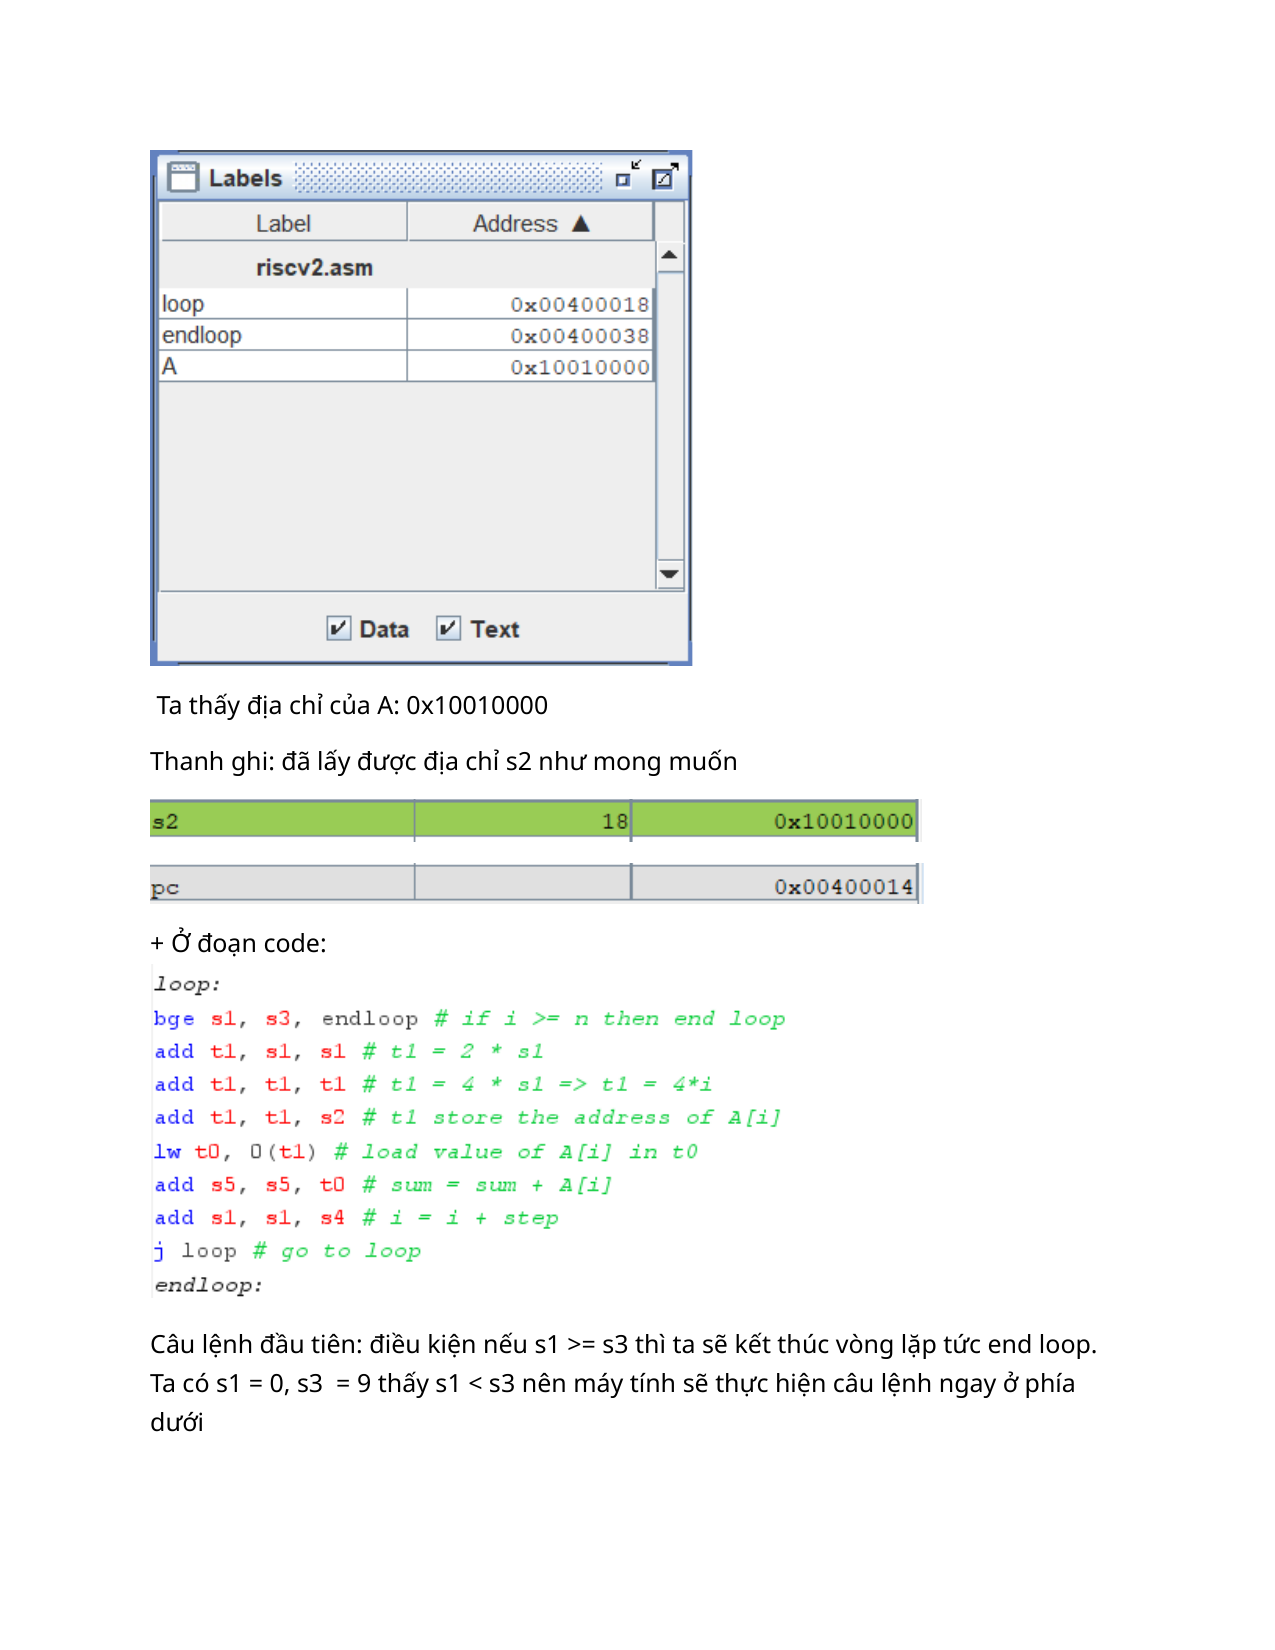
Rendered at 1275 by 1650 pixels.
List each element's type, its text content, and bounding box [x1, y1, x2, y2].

picture [150, 150, 693, 666]
text Ta thấy địa chỉ của A: 0x10010000 [150, 687, 1125, 721]
picture [150, 863, 924, 904]
text Thanh ghi: đã lấy được địa chỉ s2 như mong muốn [150, 743, 1125, 777]
text Câu lệnh đầu tiên: điều kiện nếu s1 >= s3 thì ta sẽ kết thúc vòng lặp tức end loop. Ta có s1 = 0, s3 = 9 thấy s1 < s3 nên máy tính sẽ thực hiện câu lệnh ngay ở phía dưới [150, 1326, 1125, 1439]
picture [150, 964, 1071, 1298]
picture [150, 799, 922, 842]
